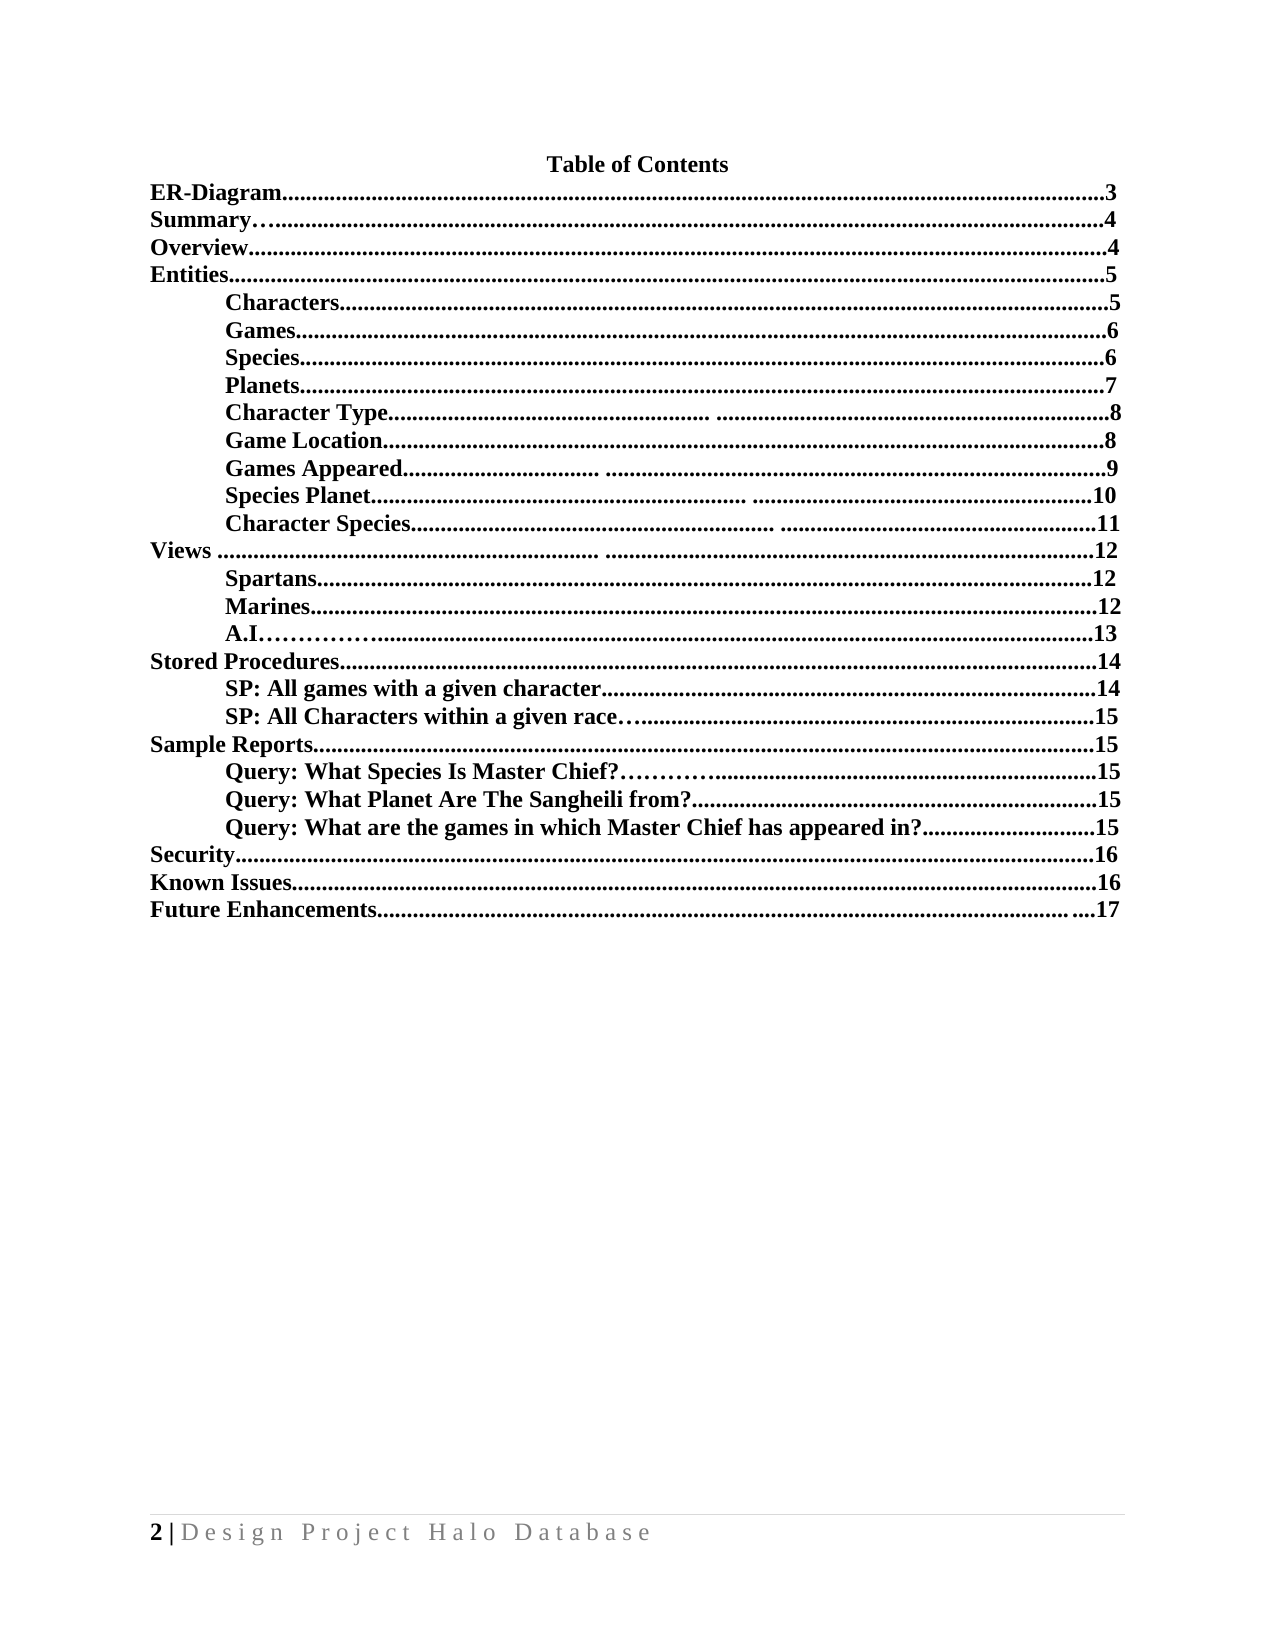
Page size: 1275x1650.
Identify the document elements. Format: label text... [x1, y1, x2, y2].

text ER-Diagram..........................................................................................................................................3 [150, 178, 1125, 205]
text Overview................................................................................................................................................4 [150, 233, 1125, 260]
text Known Issues.......................................................................................................................................16 Future Enhancements........................................................................................................................17 [150, 868, 1125, 952]
text Entities...................................................................................................................................................5 [150, 260, 1125, 288]
text A.I……………........................................................................................................................13 [150, 619, 1125, 647]
text Games Appeared................................. ....................................................................................9 [150, 454, 1125, 481]
text Stored Procedures...............................................................................................................................14 [150, 647, 1125, 674]
text Query: What are the games in which Master Chief has appeared in?.............................15 [150, 812, 1125, 840]
text Game Location.........................................................................................................................8 [150, 426, 1125, 454]
text Query: What Species Is Master Chief?…………................................................................15 [150, 757, 1125, 785]
text Views ................................................................ ..................................................................................12 [150, 536, 1125, 564]
text Marines....................................................................................................................................12 [150, 592, 1125, 619]
text Character Type...................................................... ..................................................................8 [150, 398, 1125, 426]
text Summary…...........................................................................................................................................4 [150, 205, 1125, 233]
text Sample Reports...................................................................................................................................15 [150, 730, 1125, 757]
text Spartans..................................................................................................................................12 [150, 564, 1125, 592]
text Character Species............................................................. .....................................................11 [150, 509, 1125, 536]
text SP: All Characters within a given race…............................................................................15 [150, 702, 1125, 730]
text Species Planet............................................................... .........................................................10 [150, 481, 1125, 509]
text Characters.................................................................................................................................5 [150, 288, 1125, 316]
text SP: All games with a given character...................................................................................14 [150, 674, 1125, 702]
text Planets.......................................................................................................................................7 [150, 371, 1125, 398]
text Security................................................................................................................................................16 [150, 840, 1125, 868]
text Query: What Planet Are The Sangheili from?....................................................................15 [150, 785, 1125, 812]
text Species.......................................................................................................................................6 [150, 343, 1125, 371]
text Table of Contents [150, 150, 1125, 178]
text Games........................................................................................................................................6 [150, 316, 1125, 343]
